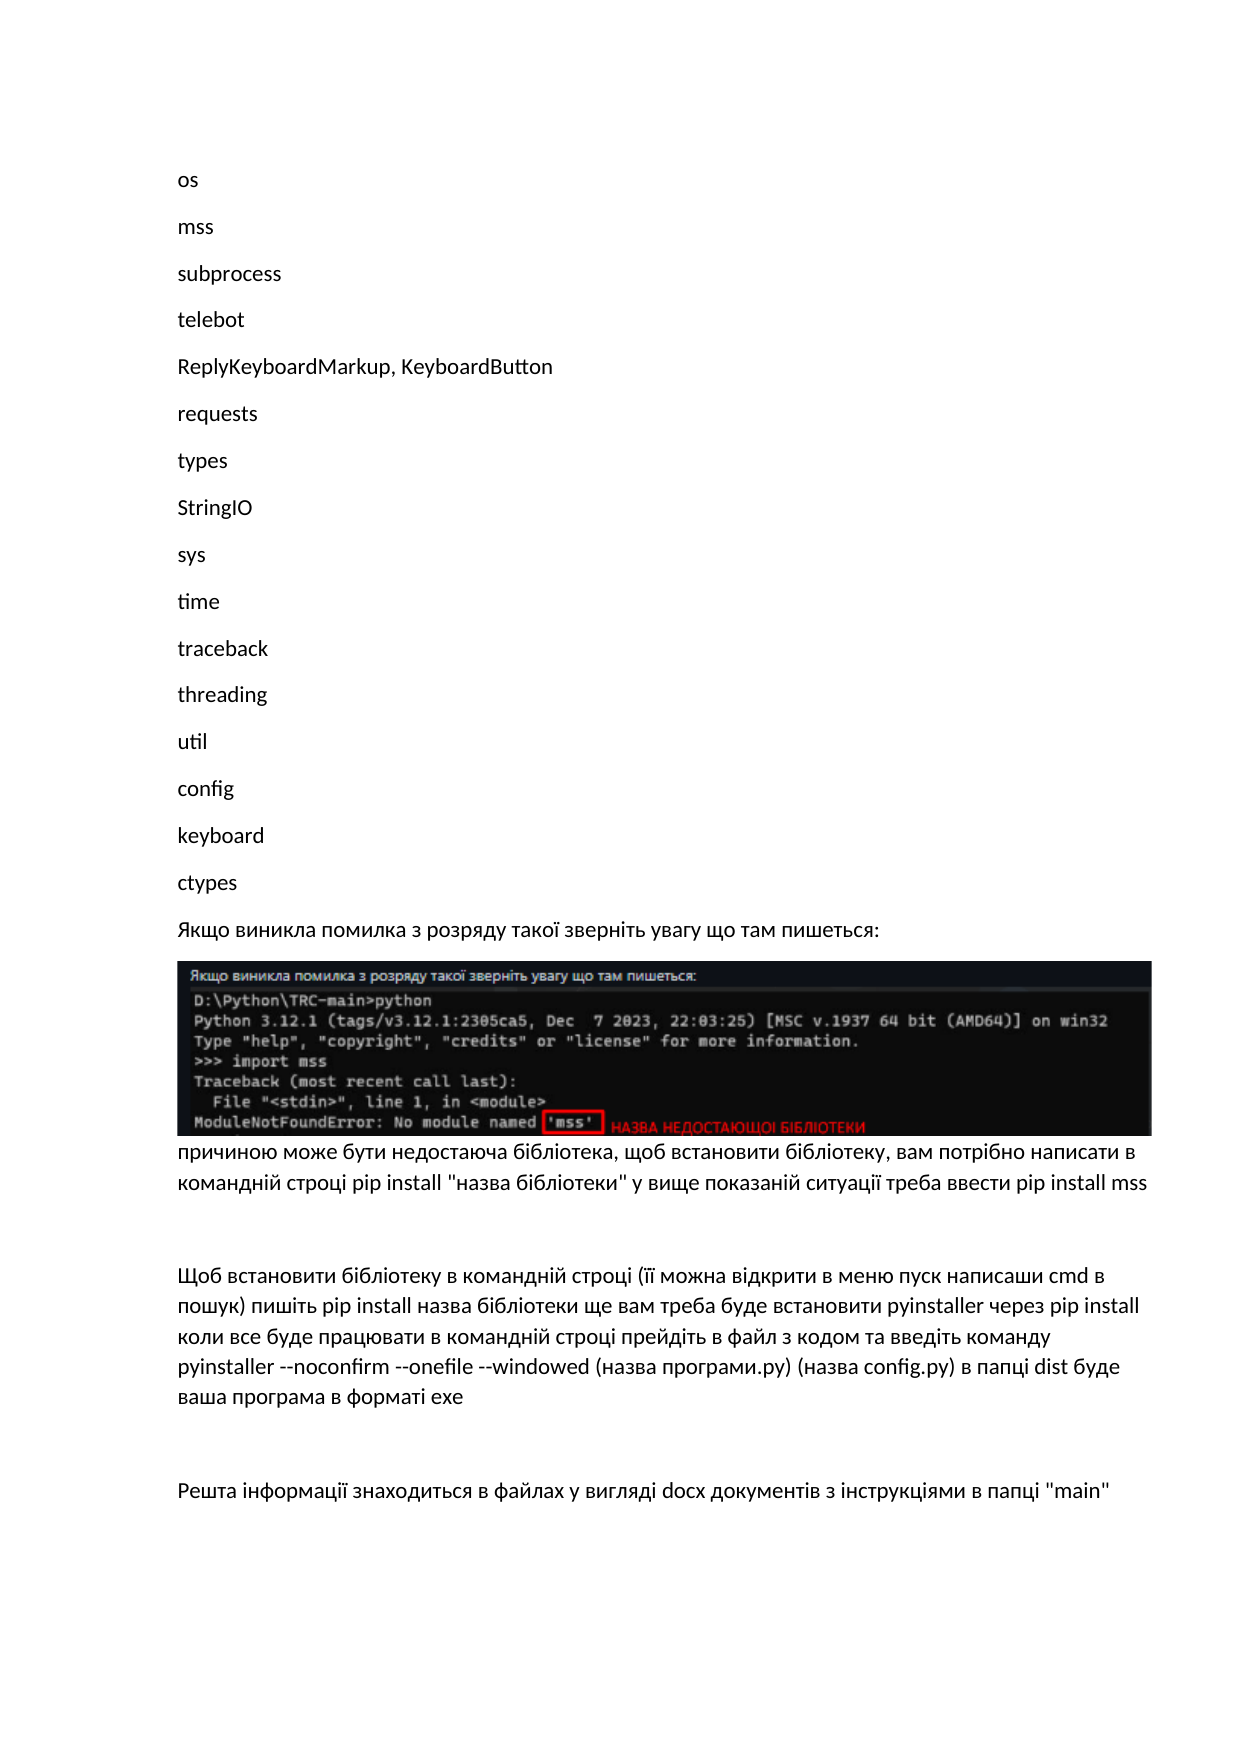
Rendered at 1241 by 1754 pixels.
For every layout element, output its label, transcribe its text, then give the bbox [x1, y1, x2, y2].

text os [177, 165, 1152, 193]
text StringIO [177, 493, 1152, 521]
text types [177, 446, 1152, 474]
picture [177, 961, 1152, 1136]
text sys [177, 540, 1152, 568]
text ReplyKeyboardMarkup, KeyboardButton [177, 352, 1152, 381]
text time [177, 587, 1152, 615]
text причиною може бути недостаюча бібліотека, щоб встановити бібліотеку, вам потрібно написати в командній строці pip install "назва бібліотеки" у вище показаній ситуації треба ввести pip install mss [177, 1136, 1152, 1196]
text subprocess [177, 259, 1152, 287]
text threading [177, 681, 1152, 709]
text Якщо виникла помилка з розряду такої зверніть увагу що там пишеться: [177, 915, 1152, 943]
text Щоб встановити бібліотеку в командній строці (її можна відкрити в меню пуск написаши cmd в пошук) пишіть pip install назва бібліотеки ще вам треба буде встановити pyinstaller через pip install коли все буде працювати в командній строці прейдіть в файл з кодом та введіть команду pyinstaller --noconfirm --onefile --windowed (назва програми.py) (назва config.py) в папці dist буде ваша програма в форматі exe [177, 1261, 1152, 1410]
text Решта інформації знаходиться в файлах у вигляді docx документів з інструкціями в папці "main" [177, 1476, 1152, 1504]
text util [177, 727, 1152, 756]
text config [177, 774, 1152, 802]
text ctypes [177, 868, 1152, 896]
text requests [177, 399, 1152, 427]
text mss [177, 212, 1152, 240]
text keyboard [177, 821, 1152, 849]
text telebot [177, 306, 1152, 334]
text traceback [177, 634, 1152, 662]
